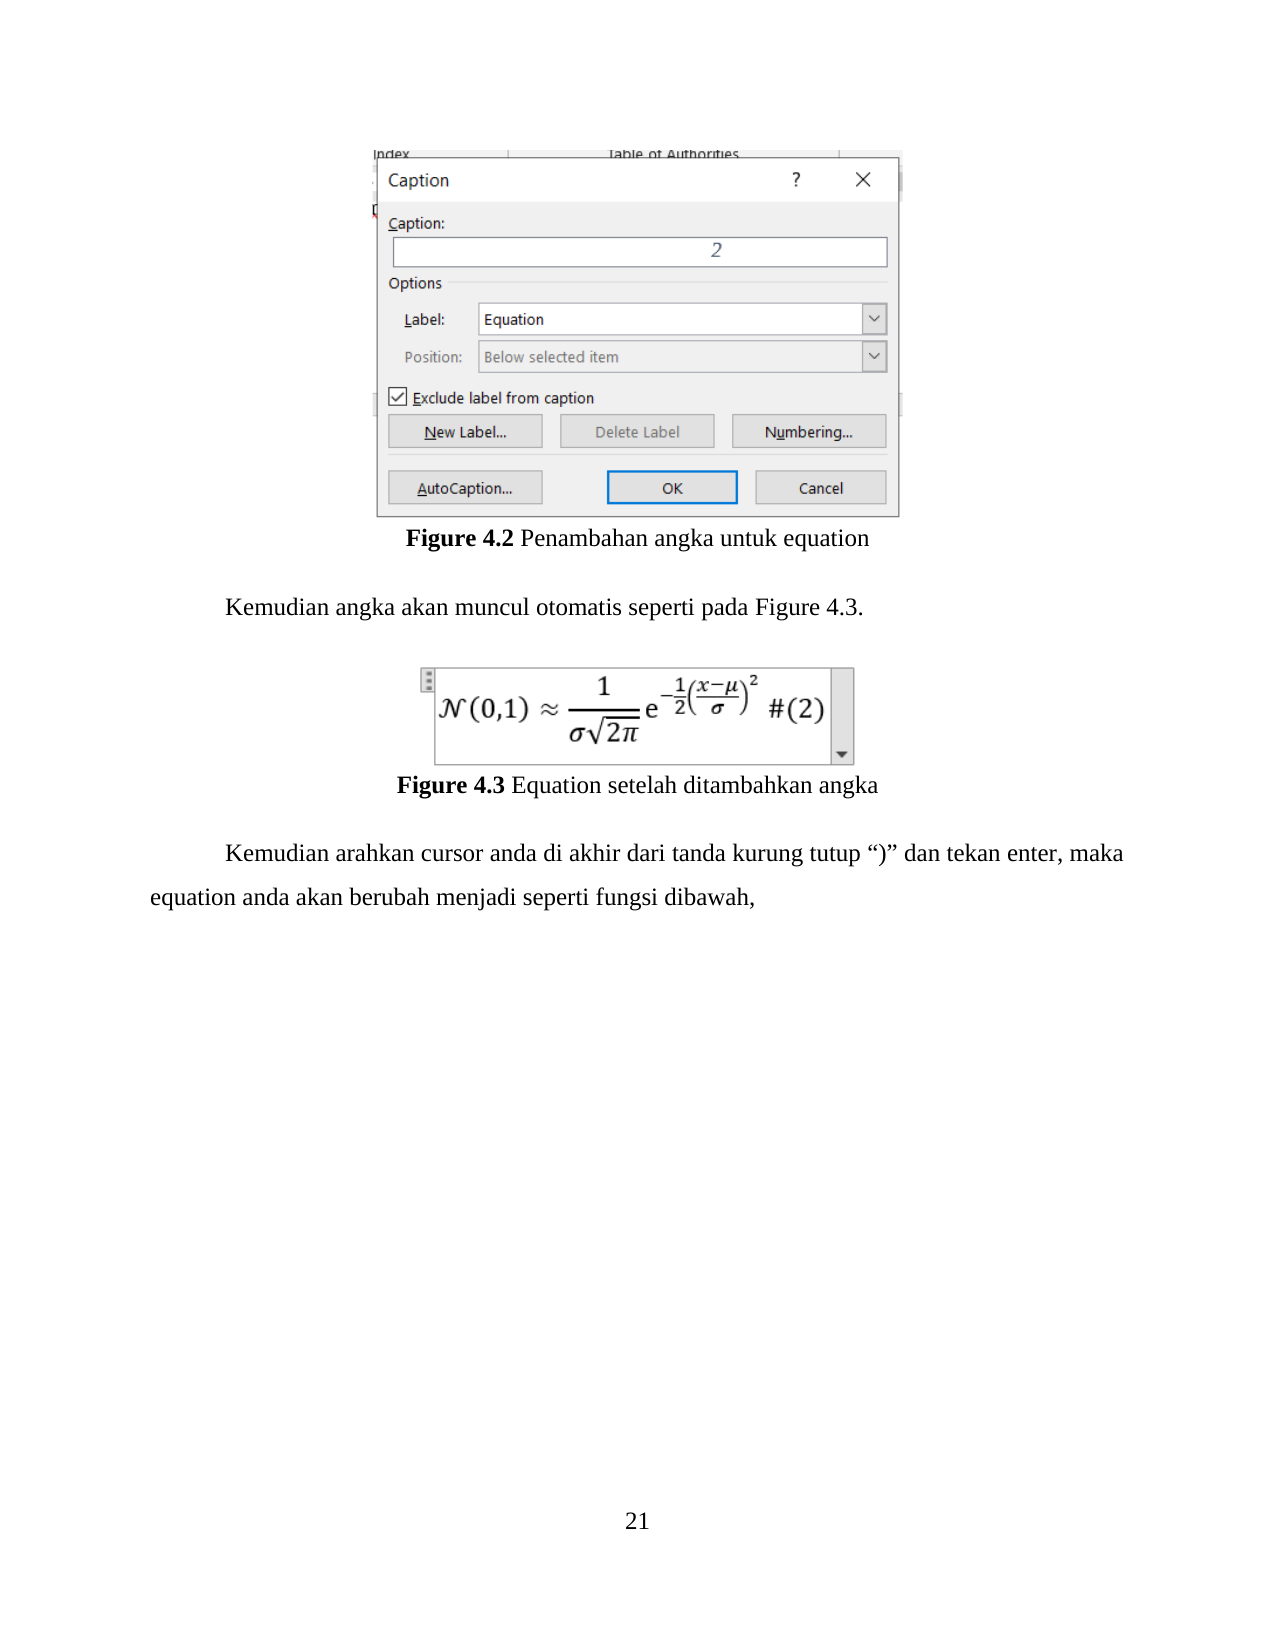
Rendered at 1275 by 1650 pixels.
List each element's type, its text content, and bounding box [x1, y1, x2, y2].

text Equation setelah ditambahkan angka [150, 770, 1125, 799]
picture [372, 150, 903, 522]
text Kemudian arahkan cursor anda di akhir dari tanda kurung tutup “)” dan tekan enter, maka equation anda akan berubah menjadi seperti fungsi dibawah, [150, 838, 1125, 910]
picture [418, 660, 857, 768]
text Penambahan angka untuk equation [150, 523, 1125, 552]
text Kemudian angka akan muncul otomatis seperti pada Figure 5.3. [150, 592, 1125, 621]
